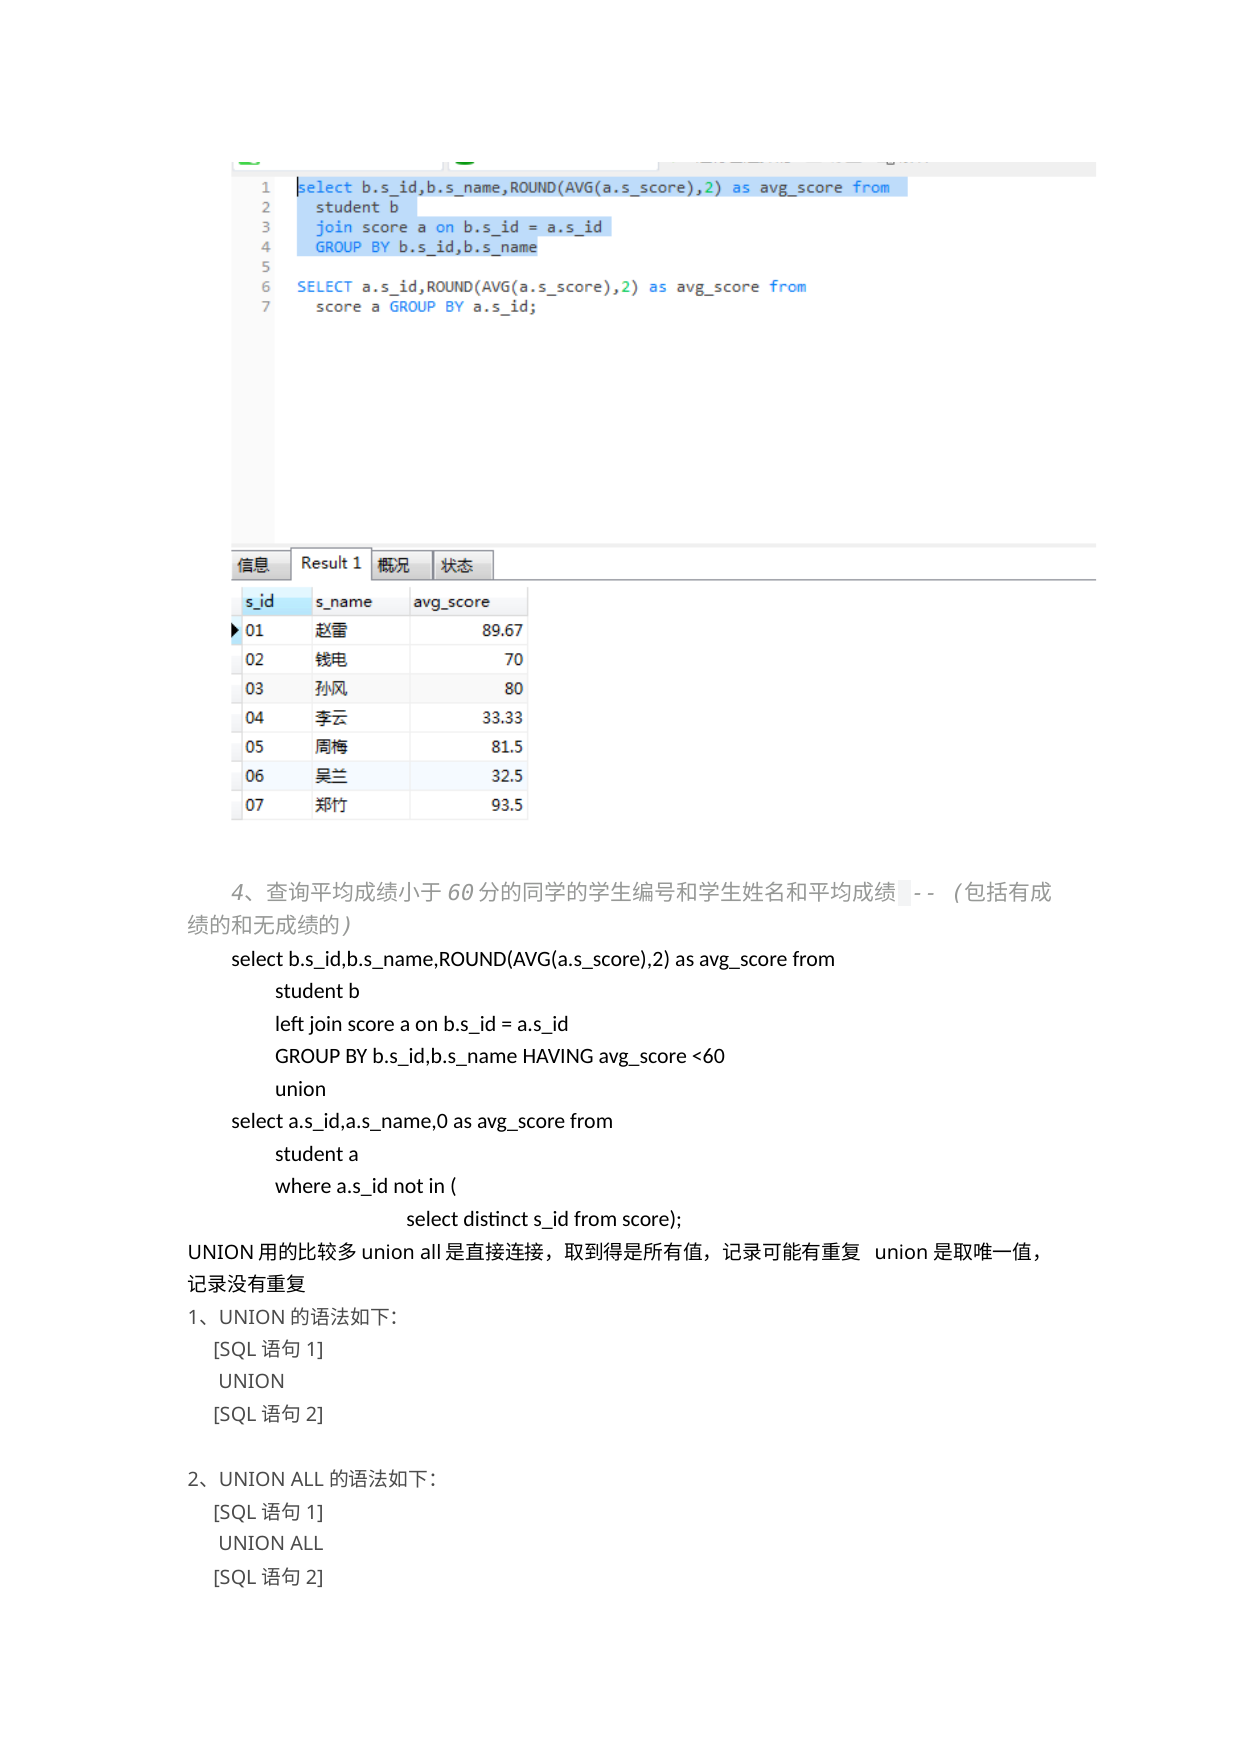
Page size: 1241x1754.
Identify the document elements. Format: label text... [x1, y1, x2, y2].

text student b [187, 974, 1053, 1007]
text where a.s_id not in ( [187, 1169, 1053, 1202]
text GROUP BY b.s_id,b.s_name HAVING avg_score <60 [187, 1039, 1053, 1072]
text select distinct s_id from score); [187, 1202, 1053, 1234]
text select a.s_id,a.s_name,0 as avg_score from [187, 1104, 1053, 1137]
text student a [187, 1137, 1053, 1169]
text 4、查询平均成绩小于60分的同学的学生编号和学生姓名和平均成绩 -- (包括有成绩的和无成绩的) [187, 877, 1053, 942]
picture [231, 162, 1097, 852]
text left join score a on b.s_id = a.s_id [187, 1007, 1053, 1039]
text select b.s_id,b.s_name,ROUND(AVG(a.s_score),2) as avg_score from [187, 942, 1053, 974]
text union [187, 1072, 1053, 1104]
